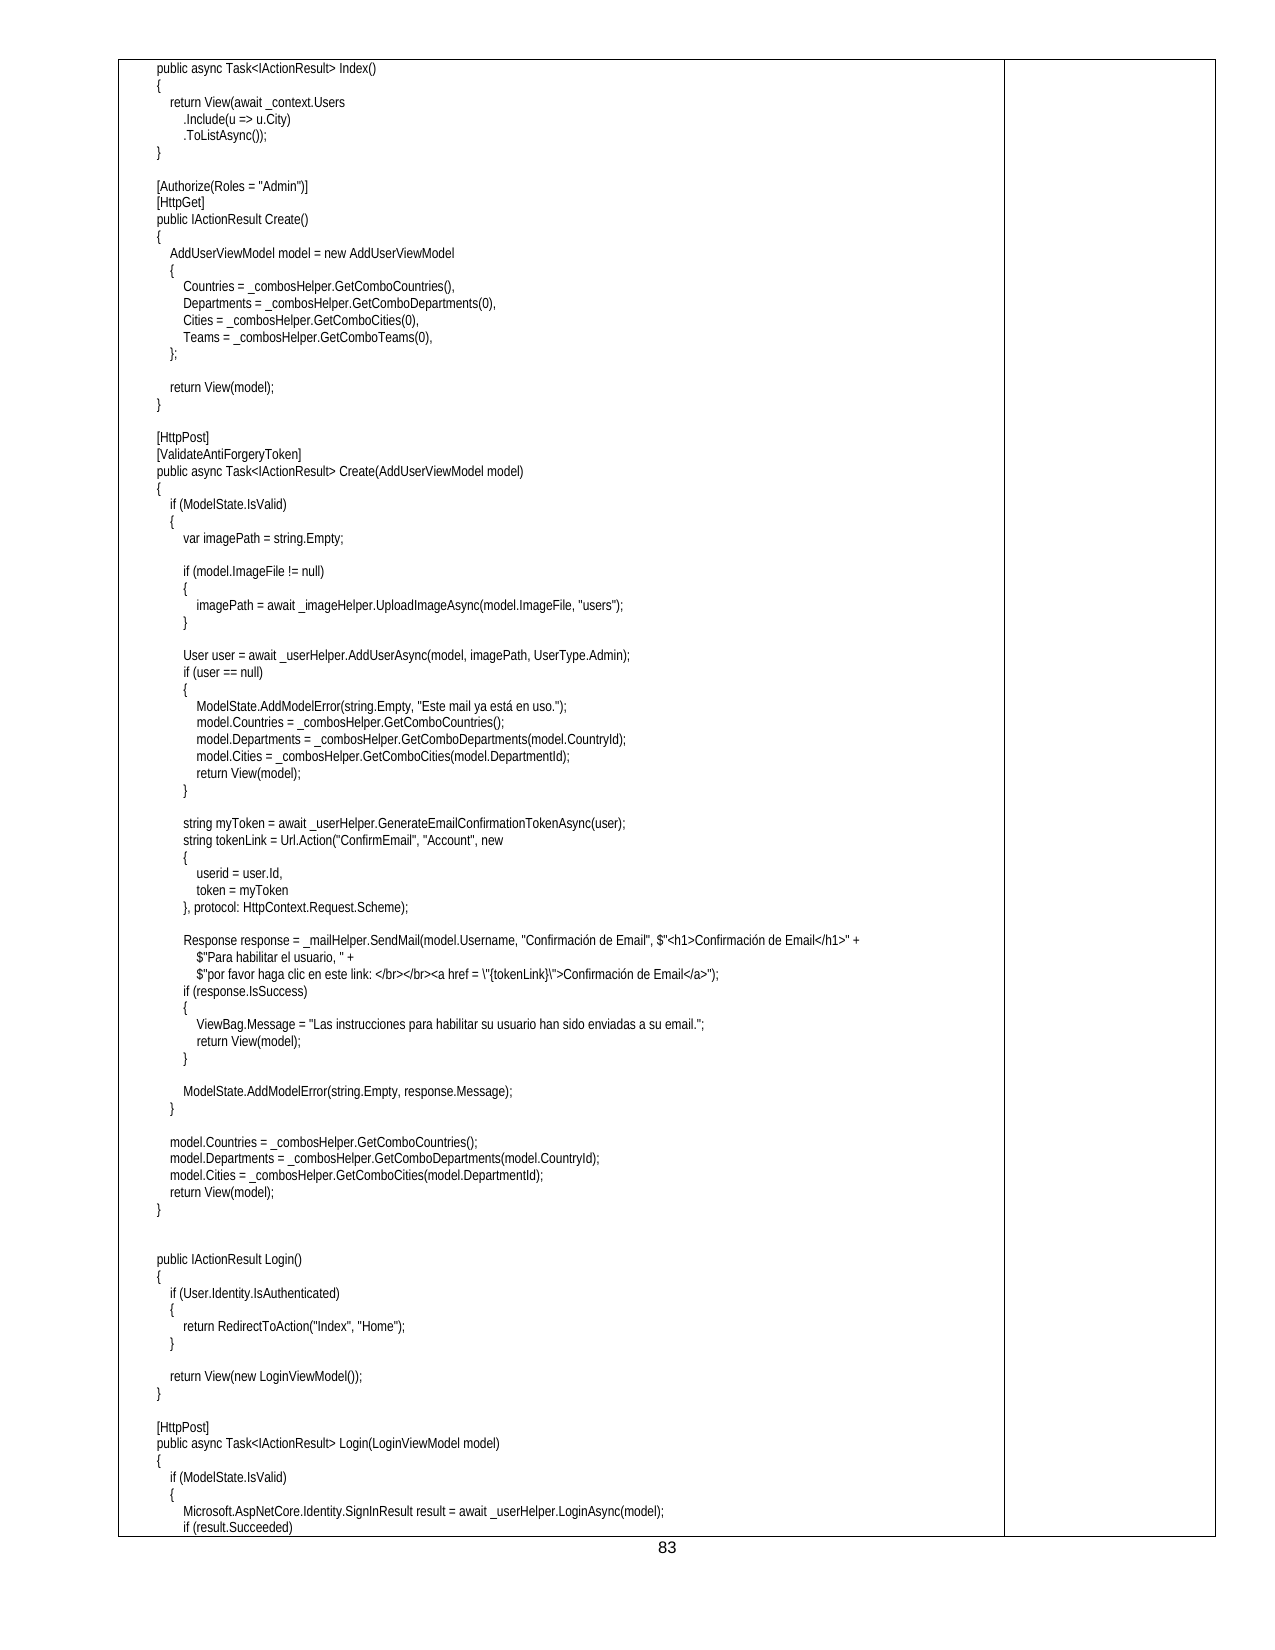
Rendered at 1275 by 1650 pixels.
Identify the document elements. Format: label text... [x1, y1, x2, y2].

table_cell [1005, 60, 1215, 1536]
